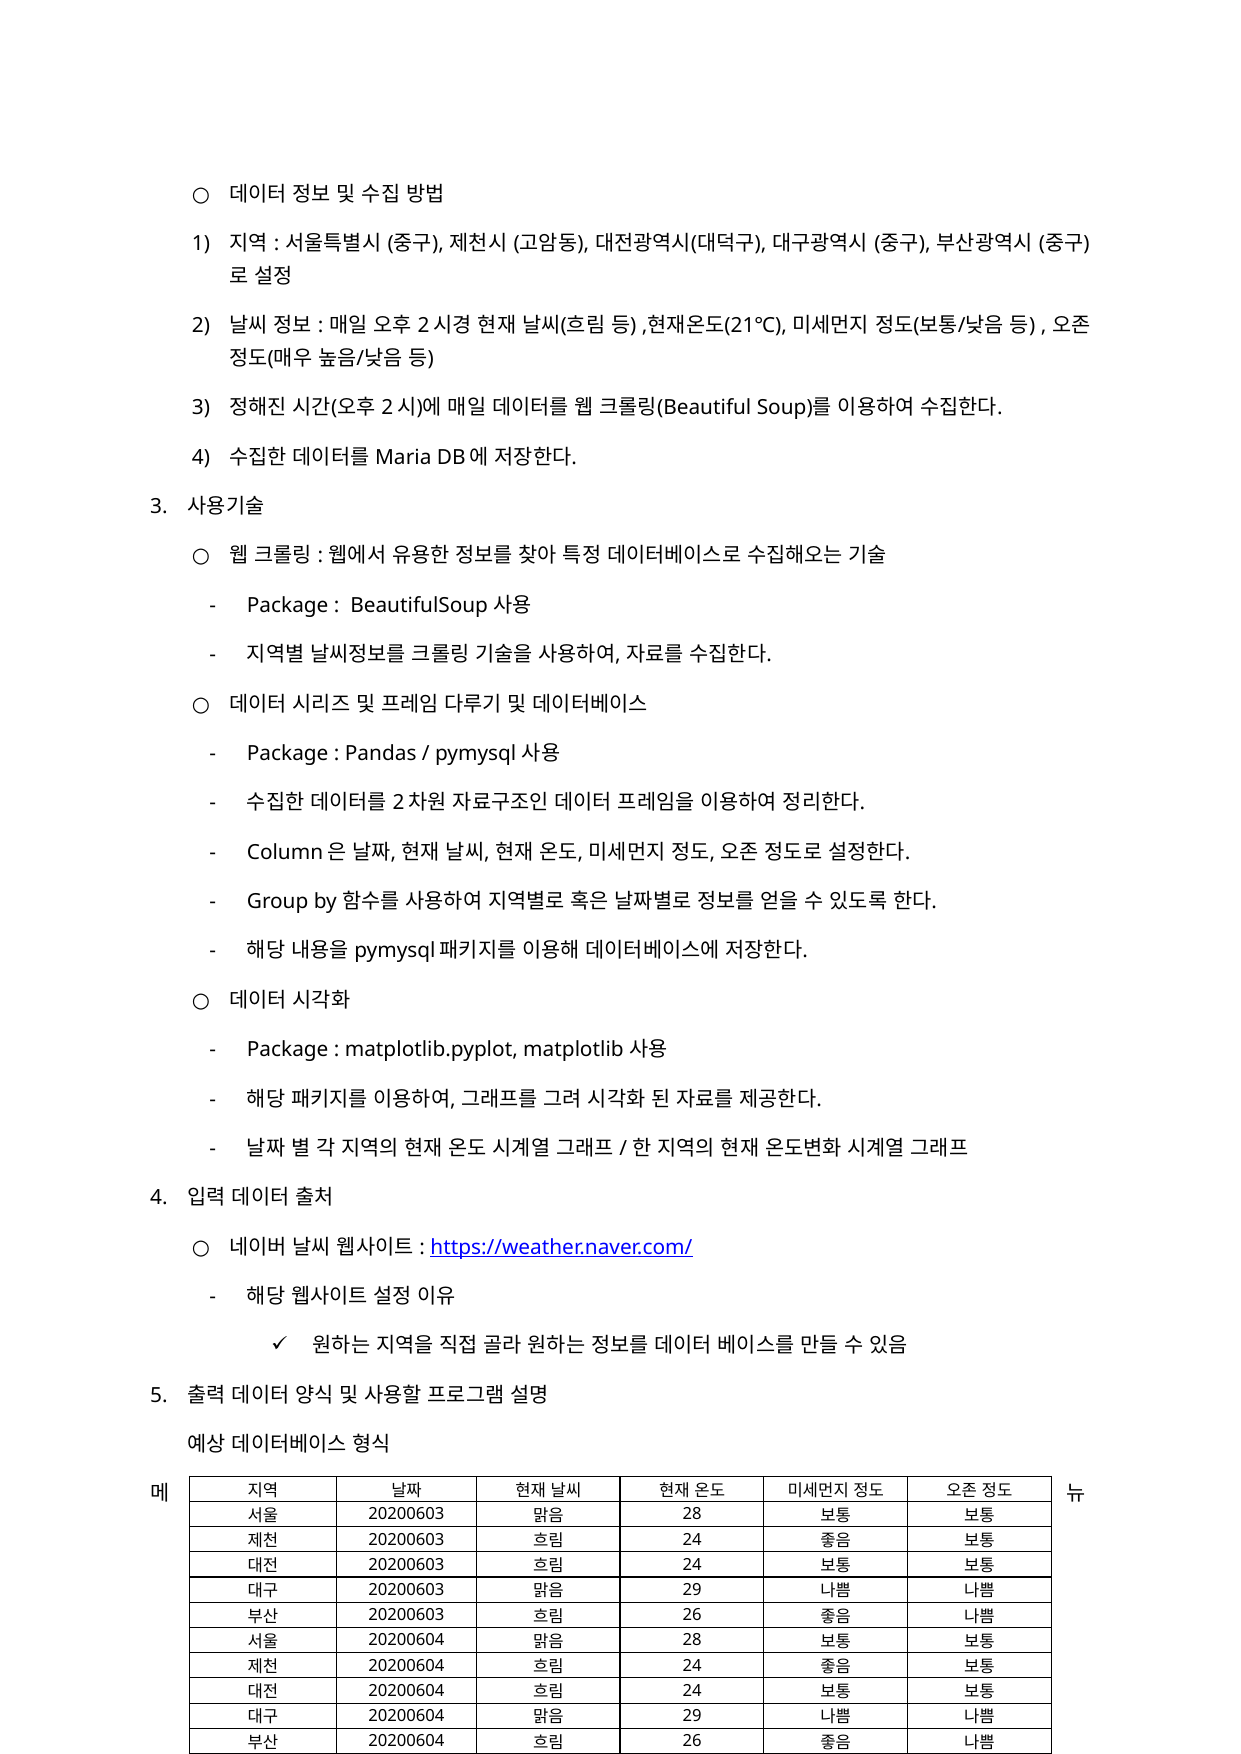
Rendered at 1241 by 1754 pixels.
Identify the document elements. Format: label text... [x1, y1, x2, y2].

table_cell 나쁨 [908, 1704, 1051, 1728]
table_cell 나쁨 [908, 1729, 1051, 1753]
table_header 날짜 [337, 1477, 476, 1501]
table_cell 29 [621, 1704, 763, 1728]
table_cell 나쁨 [908, 1578, 1051, 1602]
table_cell 보통 [908, 1552, 1051, 1576]
list 지역별 날씨정보를 크롤링 기술을 사용하여, 자료를 수집한다. [209, 637, 1090, 668]
table_cell 보통 [764, 1678, 907, 1702]
table_cell 좋음 [764, 1653, 907, 1677]
table_header 지역 [190, 1477, 336, 1501]
list 입력 데이터 출처 [150, 1181, 1090, 1211]
list 해당 웹사이트 설정 이유 [209, 1279, 1090, 1310]
table_cell 좋음 [764, 1603, 907, 1627]
table_cell 20200604 [337, 1678, 476, 1702]
table_cell 나쁨 [764, 1578, 907, 1602]
table_cell 나쁨 [908, 1603, 1051, 1627]
table_cell 대구 [190, 1578, 336, 1602]
table_cell 24 [621, 1653, 763, 1677]
table_cell 서울 [190, 1628, 336, 1652]
list 수집한 데이터를 Maria DB에 저장한다. [192, 440, 1090, 470]
table_header 현재 온도 [621, 1477, 763, 1501]
table_cell 보통 [764, 1628, 907, 1652]
list 사용기술 [150, 489, 1090, 520]
table_cell 보통 [908, 1678, 1051, 1702]
table_cell 대전 [190, 1678, 336, 1702]
table_cell 보통 [908, 1527, 1051, 1551]
table_cell 보통 [764, 1502, 907, 1526]
table_cell 20200604 [337, 1628, 476, 1652]
table_cell 보통 [908, 1628, 1051, 1652]
list 정해진 시간(오후 2시)에 매일 데이터를 웹 크롤링(Beautiful Soup)를 이용하여 수집한다. [192, 391, 1090, 421]
list Package : BeautifulSoup 사용 [209, 588, 1090, 618]
table_cell 대구 [190, 1704, 336, 1728]
table_cell 20200604 [337, 1729, 476, 1753]
table_cell 나쁨 [764, 1704, 907, 1728]
table_cell 흐림 [477, 1653, 619, 1677]
table_header 오존 정도 [908, 1477, 1051, 1501]
text 예상 데이터베이스 형식 [187, 1427, 1090, 1458]
table_cell 28 [621, 1628, 763, 1652]
table_cell 24 [621, 1527, 763, 1551]
list 출력 데이터 양식 및 사용할 프로그램 설명 [150, 1378, 1090, 1408]
table_cell 20200603 [337, 1578, 476, 1602]
list Package : matplotlib.pyplot, matplotlib 사용 [209, 1032, 1090, 1063]
table_cell 흐림 [477, 1729, 619, 1753]
list Group by 함수를 사용하여 지역별로 혹은 날짜별로 정보를 얻을 수 있도록 한다. [209, 884, 1090, 915]
table_cell 부산 [190, 1729, 336, 1753]
table_cell 24 [621, 1678, 763, 1702]
table_cell 20200604 [337, 1653, 476, 1677]
list 해당 내용을 pymysql패키지를 이용해 데이터베이스에 저장한다. [209, 934, 1090, 964]
table_cell 맑음 [477, 1628, 619, 1652]
table_cell 보통 [764, 1552, 907, 1576]
table_cell 20200603 [337, 1502, 476, 1526]
table_cell 20200603 [337, 1527, 476, 1551]
table_cell 20200603 [337, 1552, 476, 1576]
list 지역 : 서울특별시 (중구), 제천시 (고암동), 대전광역시(대덕구), 대구광역시 (중구), 부산광역시 (중구)로 설정 [192, 227, 1090, 289]
table_cell 24 [621, 1552, 763, 1576]
table_cell 서울 [190, 1502, 336, 1526]
table_cell 대전 [190, 1552, 336, 1576]
table_cell 흐림 [477, 1603, 619, 1627]
list 수집한 데이터를 2차원 자료구조인 데이터 프레임을 이용하여 정리한다. [209, 786, 1090, 816]
list 데이터 시각화 [192, 983, 1090, 1013]
list 데이터 시리즈 및 프레임 다루기 및 데이터베이스 [192, 687, 1090, 717]
table_cell 제천 [190, 1527, 336, 1551]
table_cell 보통 [908, 1502, 1051, 1526]
table_cell 26 [621, 1603, 763, 1627]
list 해당 패키지를 이용하여, 그래프를 그려 시각화 된 자료를 제공한다. [209, 1082, 1090, 1112]
table_cell 28 [621, 1502, 763, 1526]
table_cell 좋음 [764, 1729, 907, 1753]
table_header 현재 날씨 [477, 1477, 619, 1501]
list 날짜 별 각 지역의 현재 온도 시계열 그래프 / 한 지역의 현재 온도변화 시계열 그래프 [209, 1131, 1090, 1162]
table_cell 맑음 [477, 1578, 619, 1602]
table_cell 흐림 [477, 1527, 619, 1551]
table_cell 흐림 [477, 1552, 619, 1576]
list Package : Pandas / pymysql 사용 [209, 736, 1090, 767]
list 데이터 정보 및 수집 방법 [192, 177, 1090, 207]
list 원하는 지역을 직접 골라 원하는 정보를 데이터 베이스를 만들 수 있음 [271, 1329, 1090, 1359]
table_cell 제천 [190, 1653, 336, 1677]
list Column은 날짜, 현재 날씨, 현재 온도, 미세먼지 정도, 오존 정도로 설정한다. [209, 835, 1090, 865]
table_cell 26 [621, 1729, 763, 1753]
table_cell 보통 [908, 1653, 1051, 1677]
table_cell 맑음 [477, 1502, 619, 1526]
table_cell 20200604 [337, 1704, 476, 1728]
table_cell 부산 [190, 1603, 336, 1627]
table_cell 20200603 [337, 1603, 476, 1627]
table_cell 흐림 [477, 1678, 619, 1702]
list 웹 크롤링 : 웹에서 유용한 정보를 찾아 특정 데이터베이스로 수집해오는 기술 [192, 539, 1090, 569]
list 네이버 날씨 웹사이트 : https://weather.naver.com/ [192, 1230, 1090, 1260]
list 날씨 정보 : 매일 오후 2시경 현재 날씨(흐림 등) ,현재온도(21℃), 미세먼지 정도(보통/낮음 등) , 오존 정도(매우 높음/낮음 등) [192, 308, 1090, 372]
table_cell 맑음 [477, 1704, 619, 1728]
table_cell 29 [621, 1578, 763, 1602]
table_cell 좋음 [764, 1527, 907, 1551]
table_header 미세먼지 정도 [764, 1477, 907, 1501]
